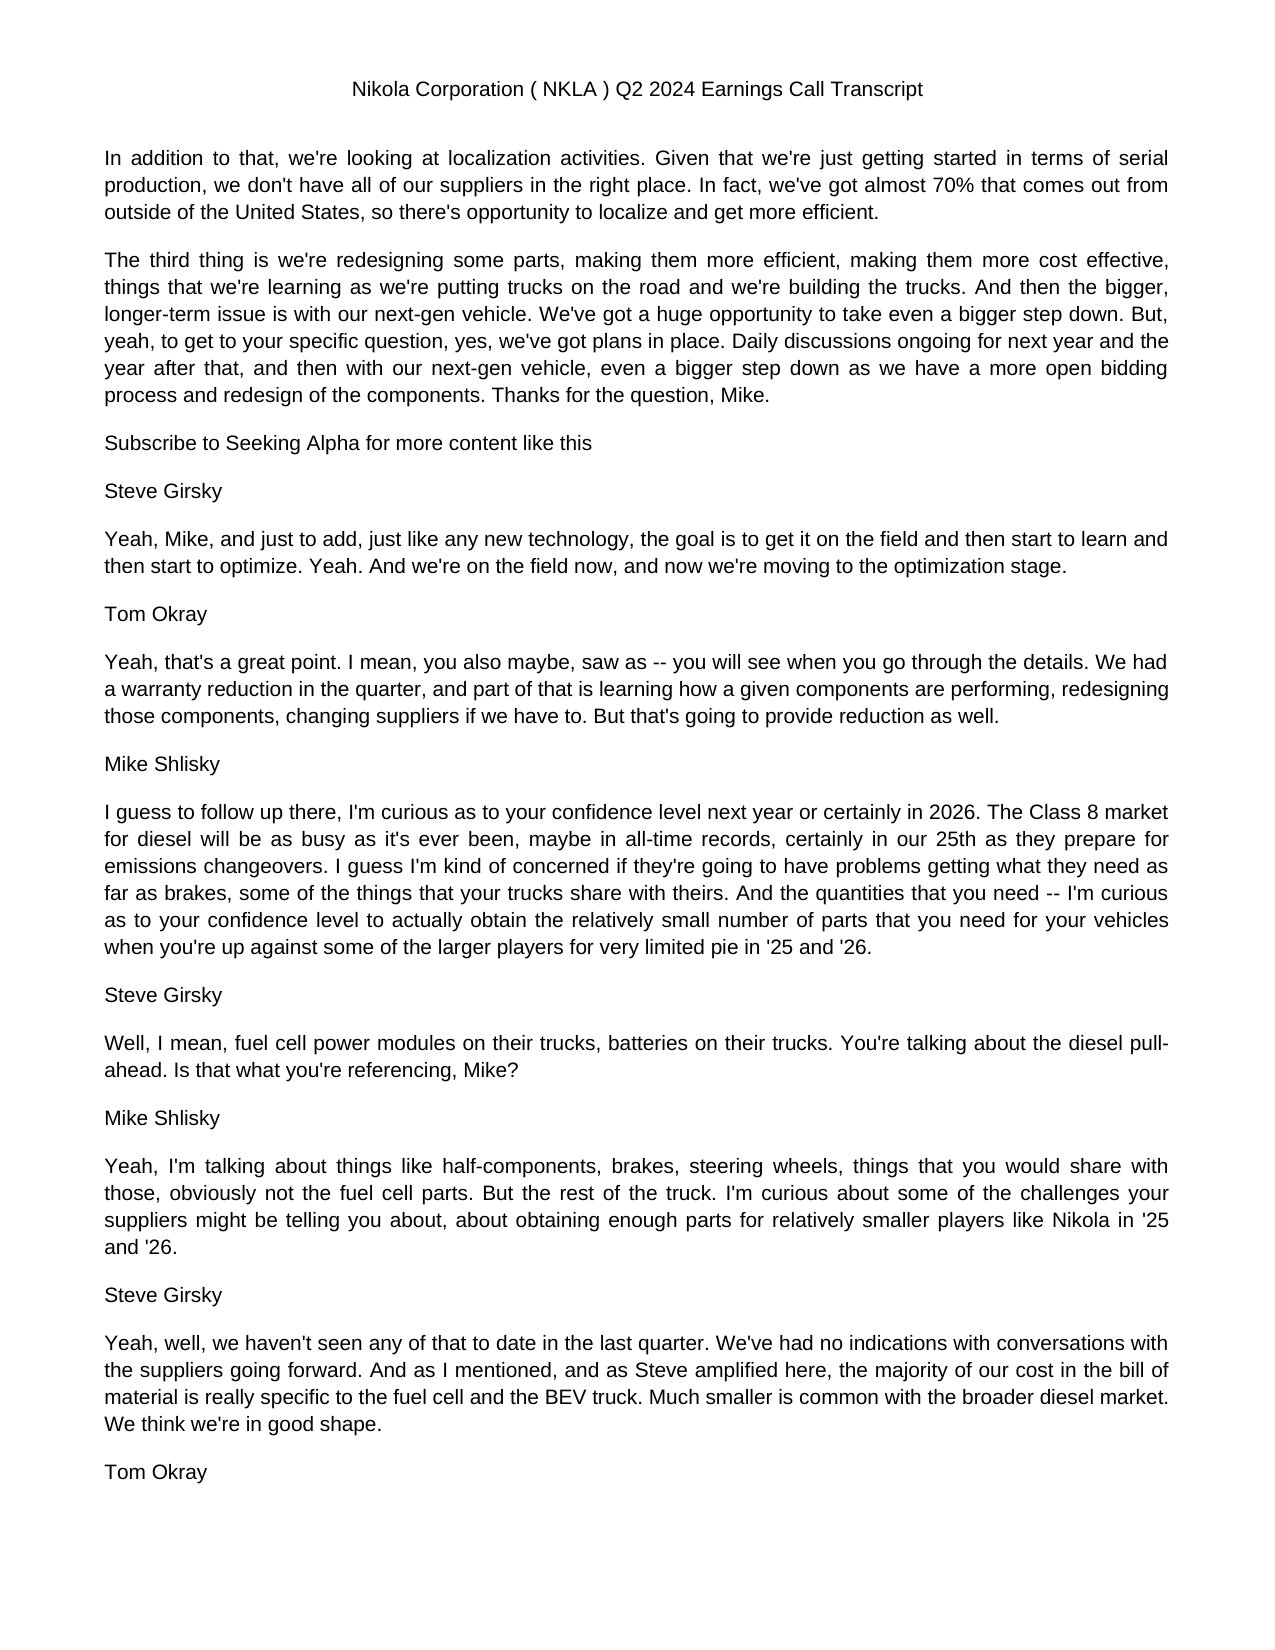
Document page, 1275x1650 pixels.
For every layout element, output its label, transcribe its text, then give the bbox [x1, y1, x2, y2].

text Well, I mean, fuel cell power modules on their trucks, batteries on their trucks. You're talking about the diesel pull-ahead. Is that what you're referencing, Mike? [104, 1028, 1171, 1082]
text Mike Shlisky [104, 1103, 1171, 1130]
text Yeah, I'm talking about things like half-components, brakes, steering wheels, things that you would share with those, obviously not the fuel cell parts. But the rest of the truck. I'm curious about some of the challenges your suppliers might be telling you about, about obtaining enough parts for relatively smaller players like Nikola in '25 and '26. [104, 1151, 1171, 1259]
text Steve Girsky [104, 980, 1171, 1007]
text Mike Shlisky [104, 748, 1171, 776]
text The third thing is we're redesigning some parts, making them more efficient, making them more cost effective, things that we're learning as we're putting trucks on the road and we're building the trucks. And then the bigger, longer-term issue is with our next-gen vehicle. We've got a huge opportunity to take even a bigger step down. But, yeah, to get to your specific question, yes, we've got plans in place. Daily discussions ongoing for next year and the year after that, and then with our next-gen vehicle, even a bigger step down as we have a more open bidding process and redesign of the components. Thanks for the question, Mike. [104, 244, 1171, 407]
text Subscribe to Seeking Alpha for more content like this [104, 428, 1171, 455]
text Yeah, well, we haven't seen any of that to date in the last quarter. We've had no indications with conversations with the suppliers going forward. And as I mentioned, and as Steve amplified here, the majority of our cost in the bill of material is really specific to the fuel cell and the BEV truck. Much smaller is common with the broader diesel market. We think we're in good shape. [104, 1328, 1171, 1436]
text In addition to that, we're looking at localization activities. Given that we're just getting started in terms of serial production, we don't have all of our suppliers in the right place. In fact, we've got almost 70% that comes out from outside of the United States, so there's opportunity to localize and get more efficient. [104, 142, 1171, 223]
text Steve Girsky [104, 476, 1171, 503]
text Steve Girsky [104, 1280, 1171, 1307]
text Yeah, Mike, and just to add, just like any new technology, the goal is to get it on the field and then start to learn and then start to optimize. Yeah. And we're on the field now, and now we're moving to the optimization stage. [104, 523, 1171, 578]
text Tom Okray [104, 598, 1171, 626]
text Yeah, that's a great point. I mean, you also maybe, saw as -- you will see when you go through the details. We had a warranty reduction in the quarter, and part of that is learning how a given components are performing, redesigning those components, changing suppliers if we have to. But that's going to provide reduction as well. [104, 646, 1171, 728]
text I guess to follow up there, I'm curious as to your confidence level next year or certainly in 2026. The Class 8 market for diesel will be as busy as it's ever been, maybe in all-time records, certainly in our 25th as they prepare for emissions changeovers. I guess I'm kind of concerned if they're going to have problems getting what they need as far as brakes, some of the things that your trucks share with theirs. And the quantities that you need -- I'm curious as to your confidence level to actually obtain the relatively small number of parts that you need for your vehicles when you're up against some of the larger players for very limited pie in '25 and '26. [104, 796, 1171, 959]
text Tom Okray [104, 1457, 1171, 1484]
